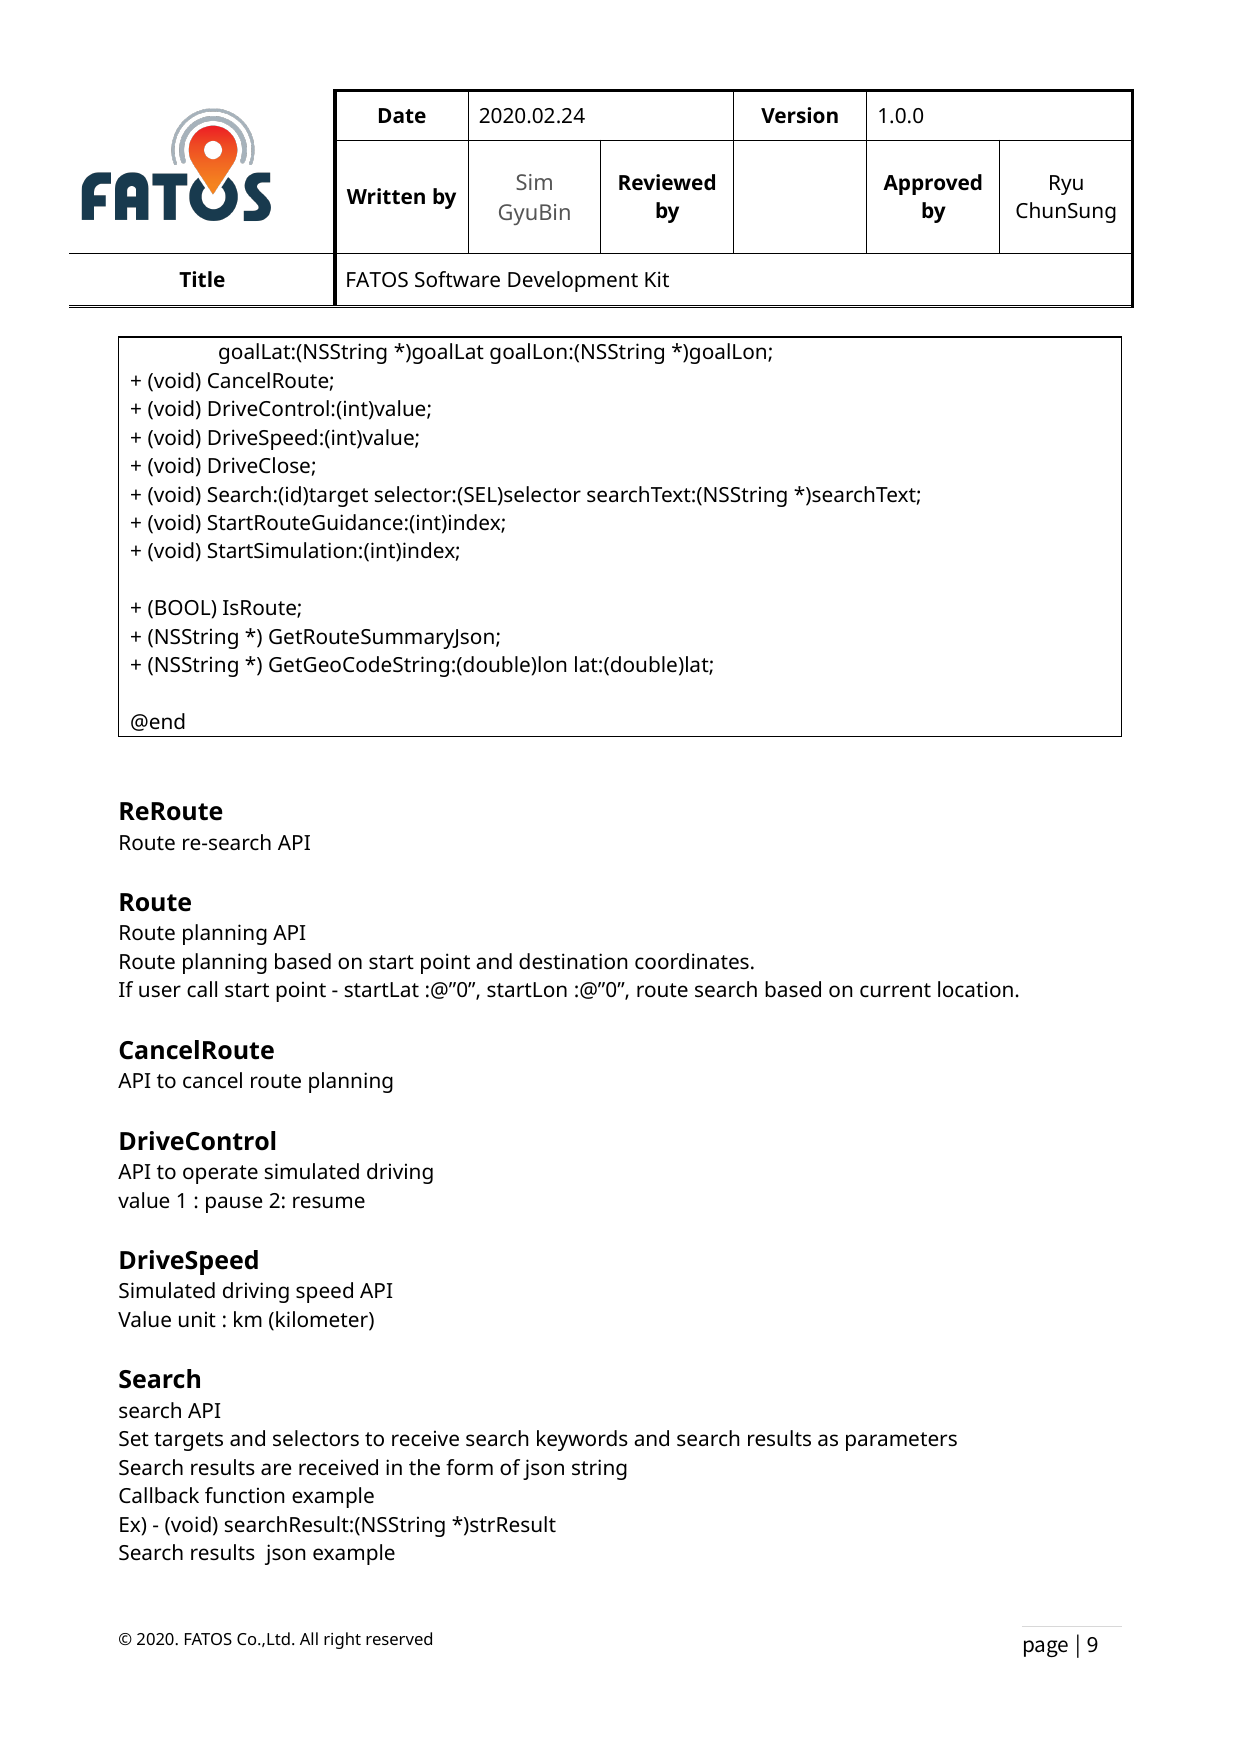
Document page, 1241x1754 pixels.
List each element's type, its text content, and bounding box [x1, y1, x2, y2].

text Ex) - (void) searchResult:(NSString *)strResult [118, 1510, 1122, 1538]
text ReRoute [118, 793, 1122, 828]
text Route planning based on start point and destination coordinates. [118, 947, 1122, 975]
text Route [118, 884, 1122, 918]
text Route planning API [118, 918, 1122, 947]
picture [79, 106, 272, 223]
text search API [118, 1396, 1122, 1424]
text Search results are received in the form of json string [118, 1453, 1122, 1481]
text value 1 : pause 2: resume [118, 1186, 1122, 1214]
text Search results json example [118, 1538, 1122, 1567]
text CancelRoute [118, 1032, 1122, 1066]
text Route re-search API [118, 828, 1122, 856]
text Simulated driving speed API [118, 1277, 1122, 1305]
text Search [118, 1362, 1122, 1396]
text API to operate simulated driving [118, 1157, 1122, 1186]
text If user call start point - startLat :@”0”, startLon :@”0”, route search based on current location. [118, 975, 1122, 1004]
text DriveSpeed [118, 1243, 1122, 1277]
text DriveControl [118, 1123, 1122, 1157]
text API to cancel route planning [118, 1066, 1122, 1095]
text Callback function example [118, 1481, 1122, 1510]
text Value unit : km (kilometer) [118, 1305, 1122, 1333]
text Set targets and selectors to receive search keywords and search results as parameters [118, 1424, 1122, 1453]
